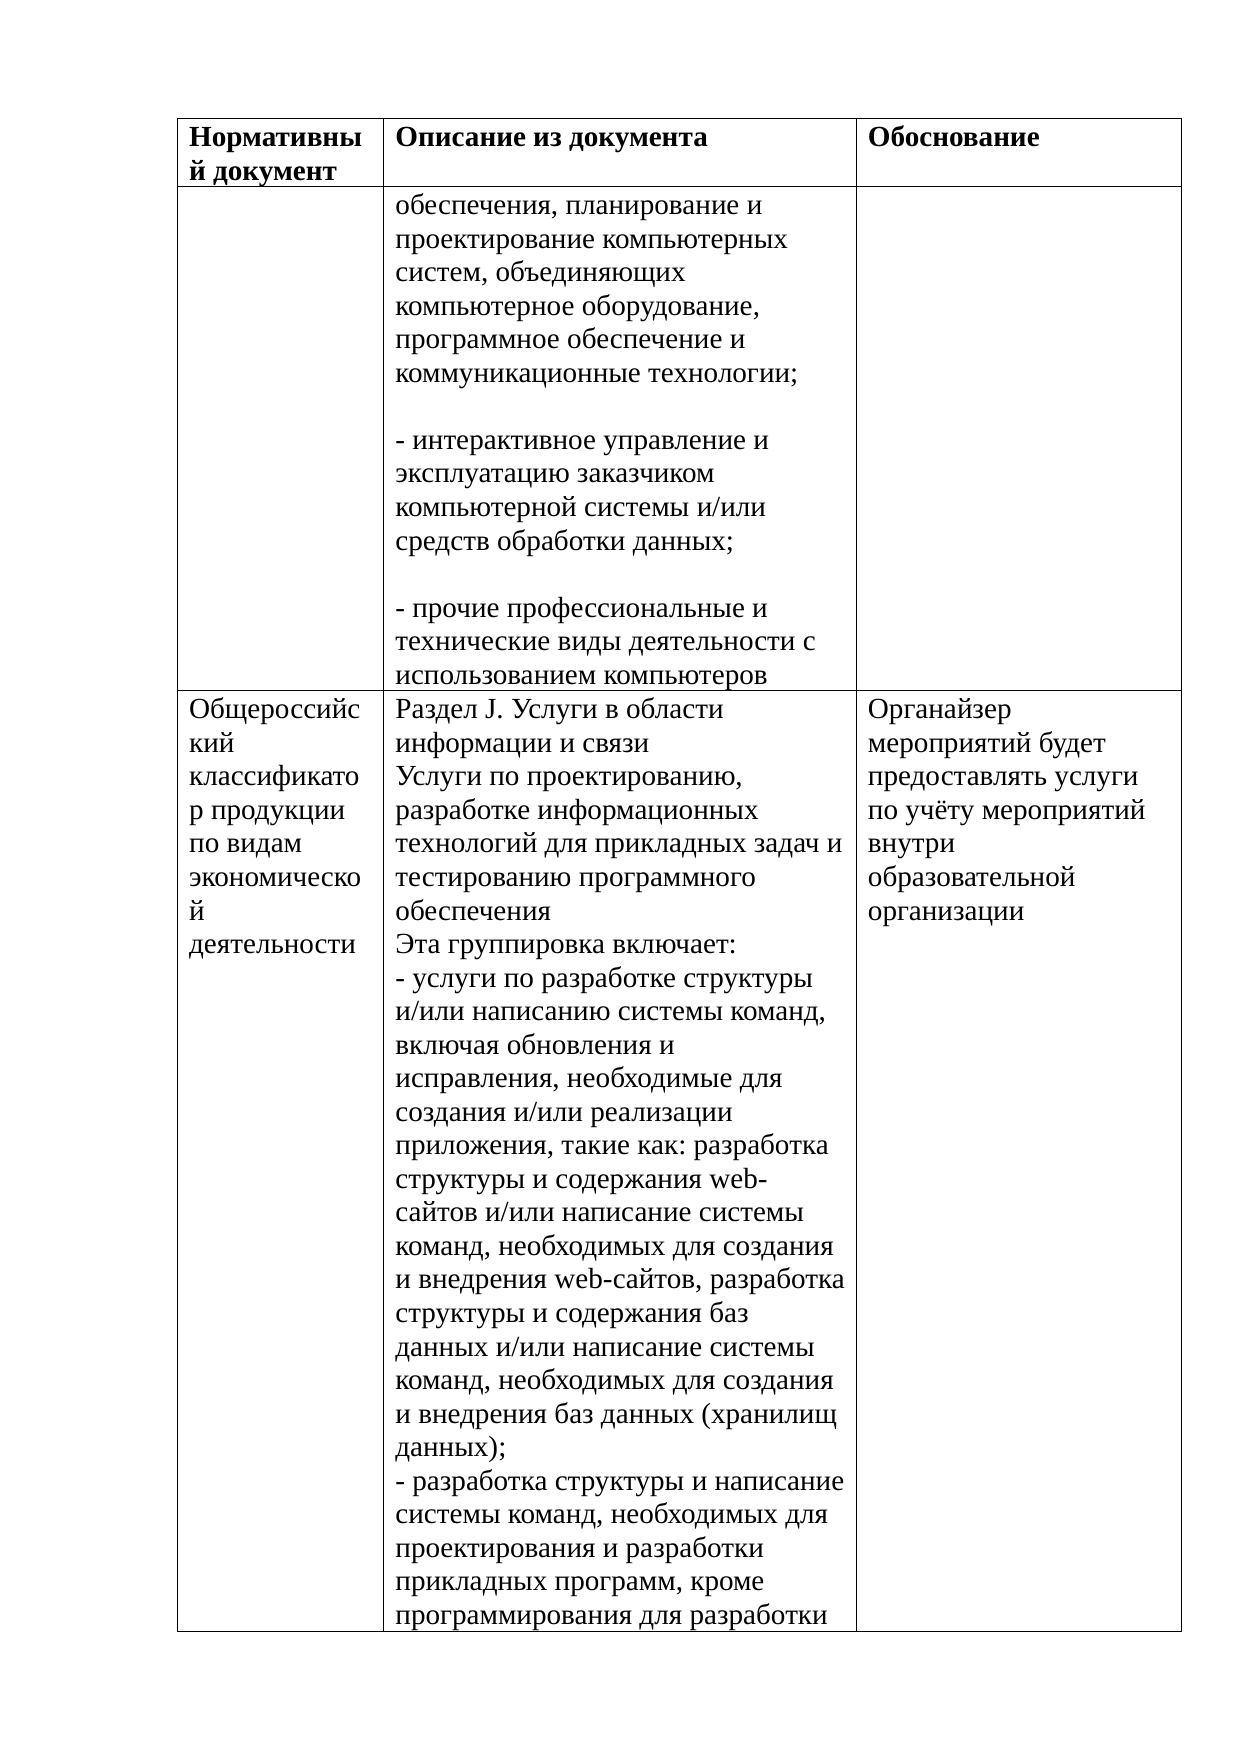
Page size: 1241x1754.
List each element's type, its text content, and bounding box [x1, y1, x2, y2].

table_header Обоснование [857, 119, 1181, 186]
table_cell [178, 691, 383, 1631]
table_header Описание из документа [384, 119, 856, 186]
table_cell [384, 691, 856, 1631]
table_header Нормативный документ [178, 119, 383, 186]
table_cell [857, 187, 1181, 690]
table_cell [178, 187, 383, 690]
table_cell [857, 691, 1181, 1631]
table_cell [384, 187, 856, 690]
